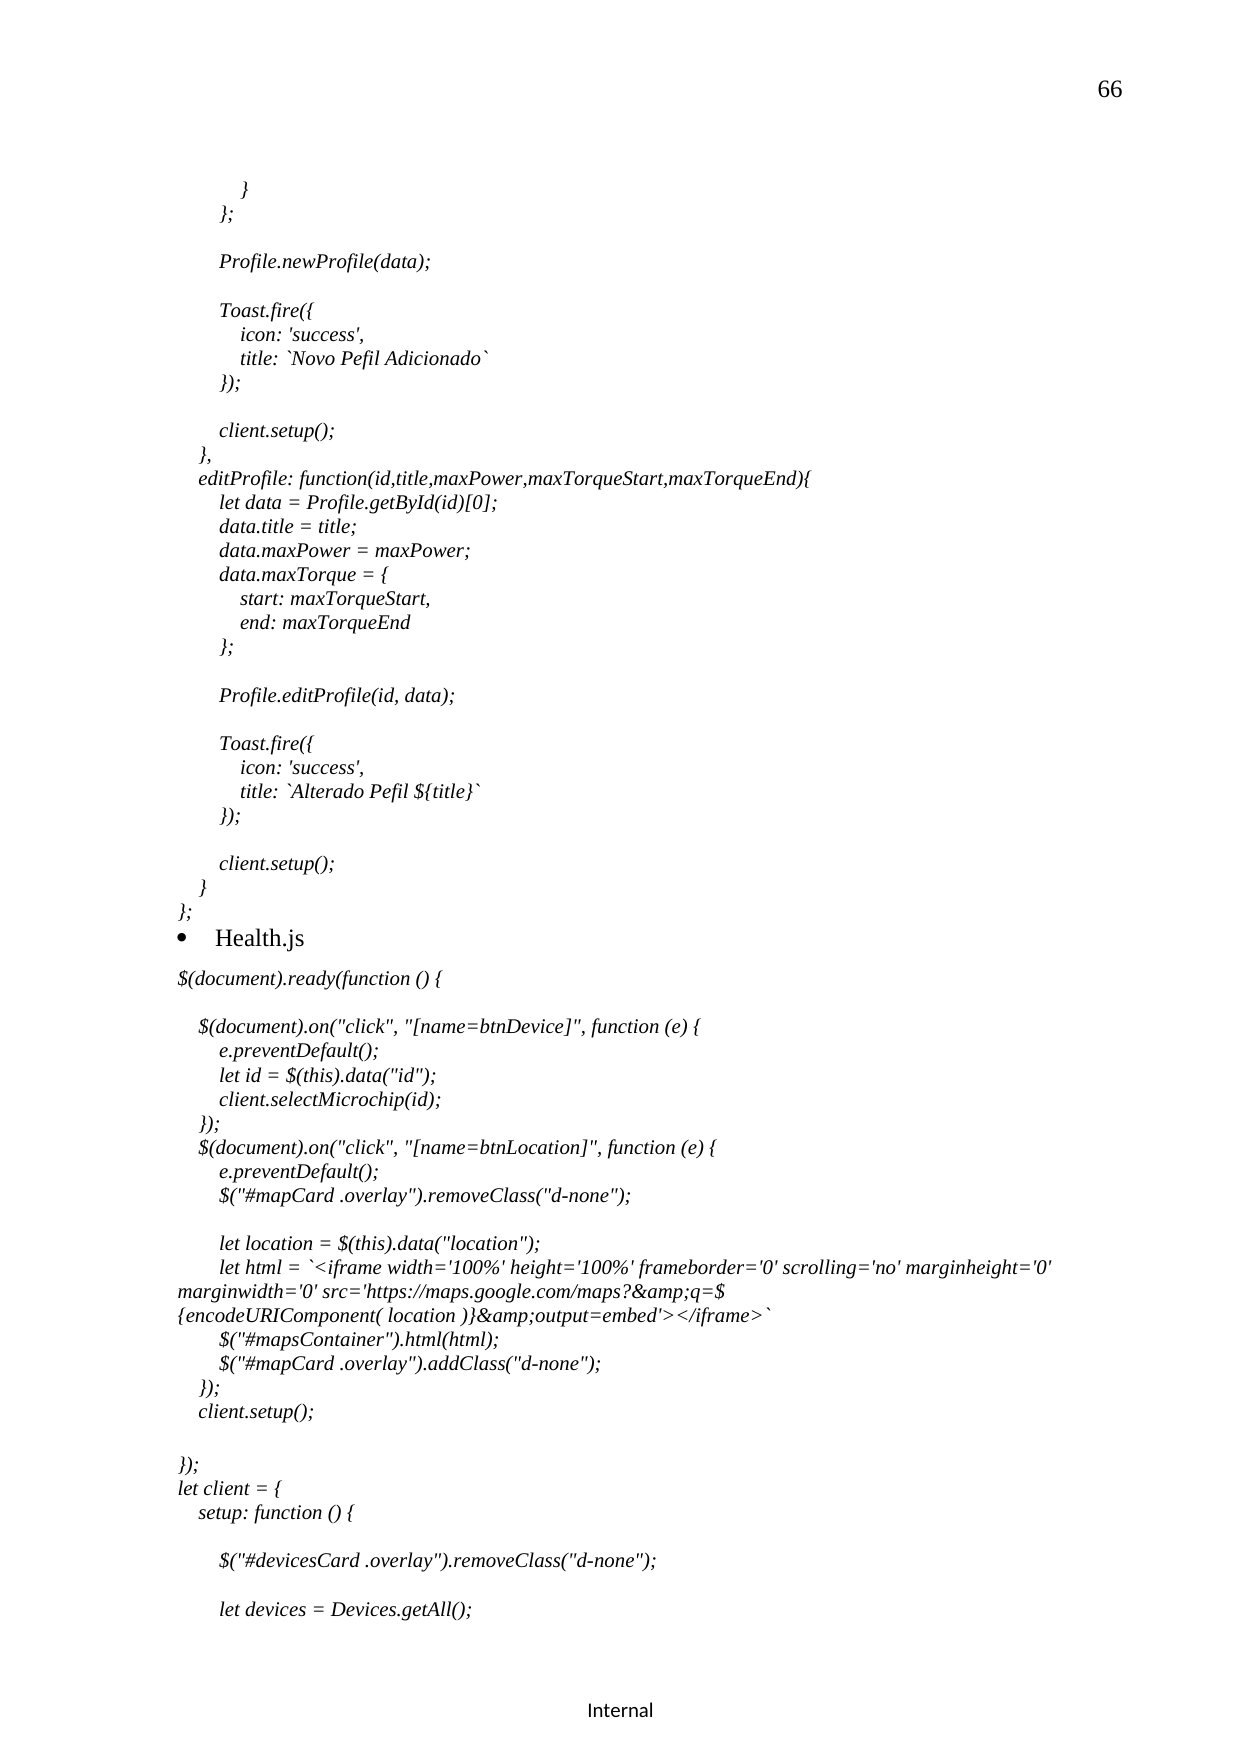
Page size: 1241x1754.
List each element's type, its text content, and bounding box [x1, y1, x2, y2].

text icon: 'success', [177, 755, 1122, 779]
text client.setup(); [177, 418, 1122, 442]
text title: `Alterado Pefil ${title}` [177, 779, 1122, 803]
text client.setup(); [177, 1399, 1122, 1423]
text Profile.editProfile(id, data); [177, 682, 1122, 707]
text Toast.fire({ [177, 297, 1122, 322]
text editProfile: function(id,title,maxPower,maxTorqueStart,maxTorqueEnd){ [177, 466, 1122, 490]
text } [177, 875, 1122, 899]
text client.setup(); [177, 851, 1122, 875]
text }, [177, 442, 1122, 466]
text }; [177, 634, 1122, 658]
text data.title = title; [177, 514, 1122, 538]
text let id = $(this).data("id"); [177, 1062, 1122, 1087]
text }; [177, 201, 1122, 225]
text end: maxTorqueEnd [177, 610, 1122, 634]
text $("#devicesCard .overlay").removeClass("d-none"); [177, 1548, 1122, 1572]
text Profile.newProfile(data); [177, 249, 1122, 273]
text icon: 'success', [177, 322, 1122, 346]
text let html = `<iframe width='100%' height='100%' frameborder='0' scrolling='no' marginheight='0' marginwidth='0' src='https://maps.google.com/maps?&amp;q=${encodeURIComponent( location )}&amp;output=embed'></iframe>` [177, 1255, 1122, 1327]
text setup: function () { [177, 1500, 1122, 1524]
text let location = $(this).data("location"); [177, 1231, 1122, 1255]
text let devices = Devices.getAll(); [177, 1597, 1122, 1621]
text start: maxTorqueStart, [177, 586, 1122, 610]
text client.selectMicrochip(id); [177, 1087, 1122, 1111]
text data.maxPower = maxPower; [177, 538, 1122, 562]
text $("#mapCard .overlay").addClass("d-none"); [177, 1351, 1122, 1375]
text Toast.fire({ [177, 731, 1122, 755]
text }); [177, 370, 1122, 394]
text $("#mapCard .overlay").removeClass("d-none"); [177, 1183, 1122, 1207]
text $(document).on("click", "[name=btnDevice]", function (e) { [177, 1014, 1122, 1038]
text }; [177, 899, 1122, 923]
text $("#mapsContainer").html(html); [177, 1327, 1122, 1351]
list Health.js [177, 923, 1122, 952]
text }); [177, 803, 1122, 827]
text }); [177, 1375, 1122, 1399]
text }); [177, 1111, 1122, 1135]
text $(document).on("click", "[name=btnLocation]", function (e) { [177, 1135, 1122, 1159]
text $(document).ready(function () { [177, 966, 1122, 990]
text } [177, 177, 1122, 201]
text let client = { [177, 1476, 1122, 1500]
text e.preventDefault(); [177, 1038, 1122, 1062]
text }); [177, 1452, 1122, 1476]
text title: `Novo Pefil Adicionado` [177, 346, 1122, 370]
text data.maxTorque = { [177, 562, 1122, 586]
text let data = Profile.getById(id)[0]; [177, 490, 1122, 514]
text e.preventDefault(); [177, 1159, 1122, 1183]
